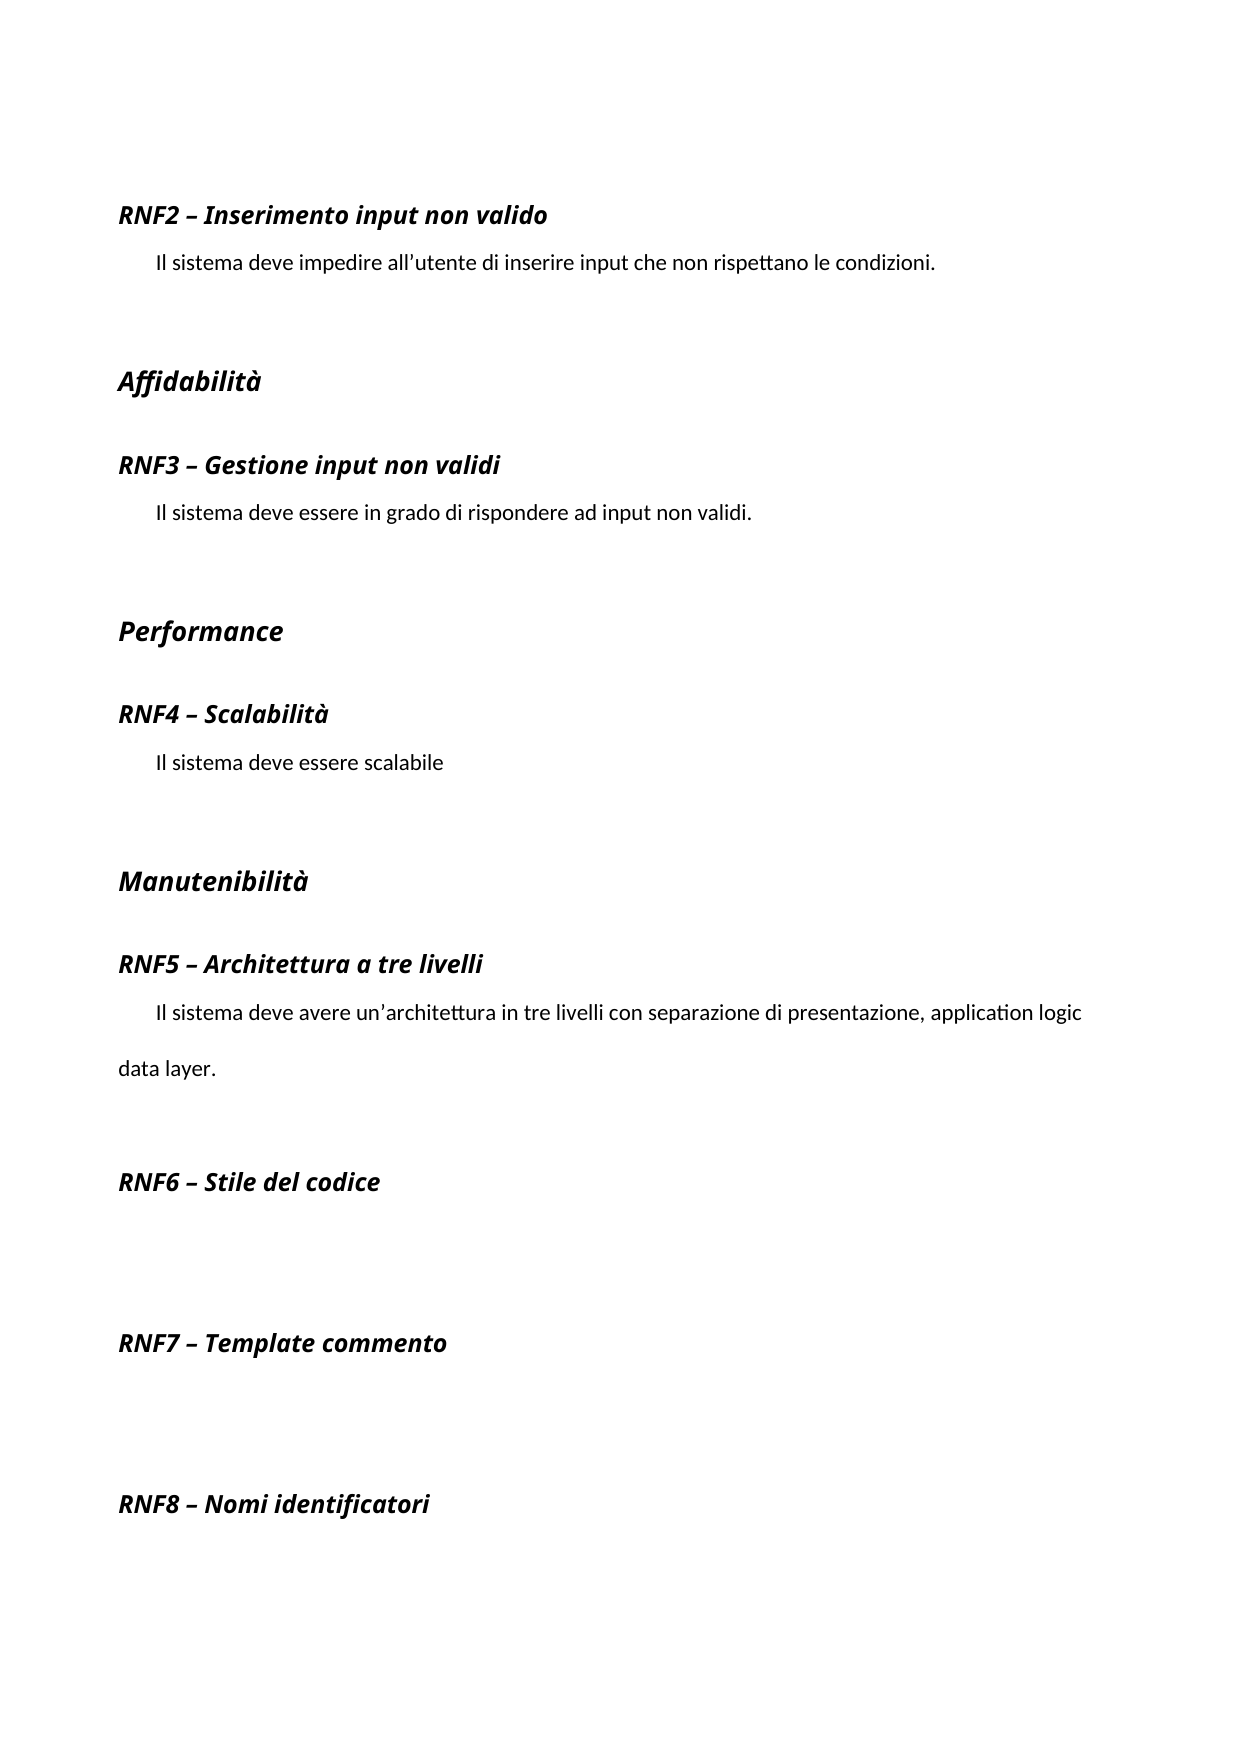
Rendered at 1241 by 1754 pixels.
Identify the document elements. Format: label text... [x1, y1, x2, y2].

text Il sistema deve impedire all’utente di inserire input che non rispettano le condizioni. [118, 248, 1122, 276]
subtitle RNF5 – Architettura a tre livelli [118, 947, 1122, 981]
subtitle RNF7 – Template commento [118, 1326, 1122, 1360]
subtitle RNF3 – Gestione input non validi [118, 447, 1122, 481]
subtitle RNF2 – Inserimento input non valido [118, 197, 1122, 231]
text Il sistema deve essere scalabile [118, 748, 1122, 776]
subtitle RNF8 – Nomi identificatori [118, 1487, 1122, 1521]
text Il sistema deve avere un’architettura in tre livelli con separazione di presentazione, application logic data layer. [118, 998, 1122, 1082]
subtitle RNF6 – Stile del codice [118, 1164, 1122, 1198]
subtitle Affidabilità [118, 363, 1122, 400]
subtitle RNF4 – Scalabilità [118, 697, 1122, 731]
subtitle Manutenibilità [118, 863, 1122, 899]
subtitle Performance [118, 613, 1122, 649]
text Il sistema deve essere in grado di rispondere ad input non validi. [118, 498, 1122, 526]
